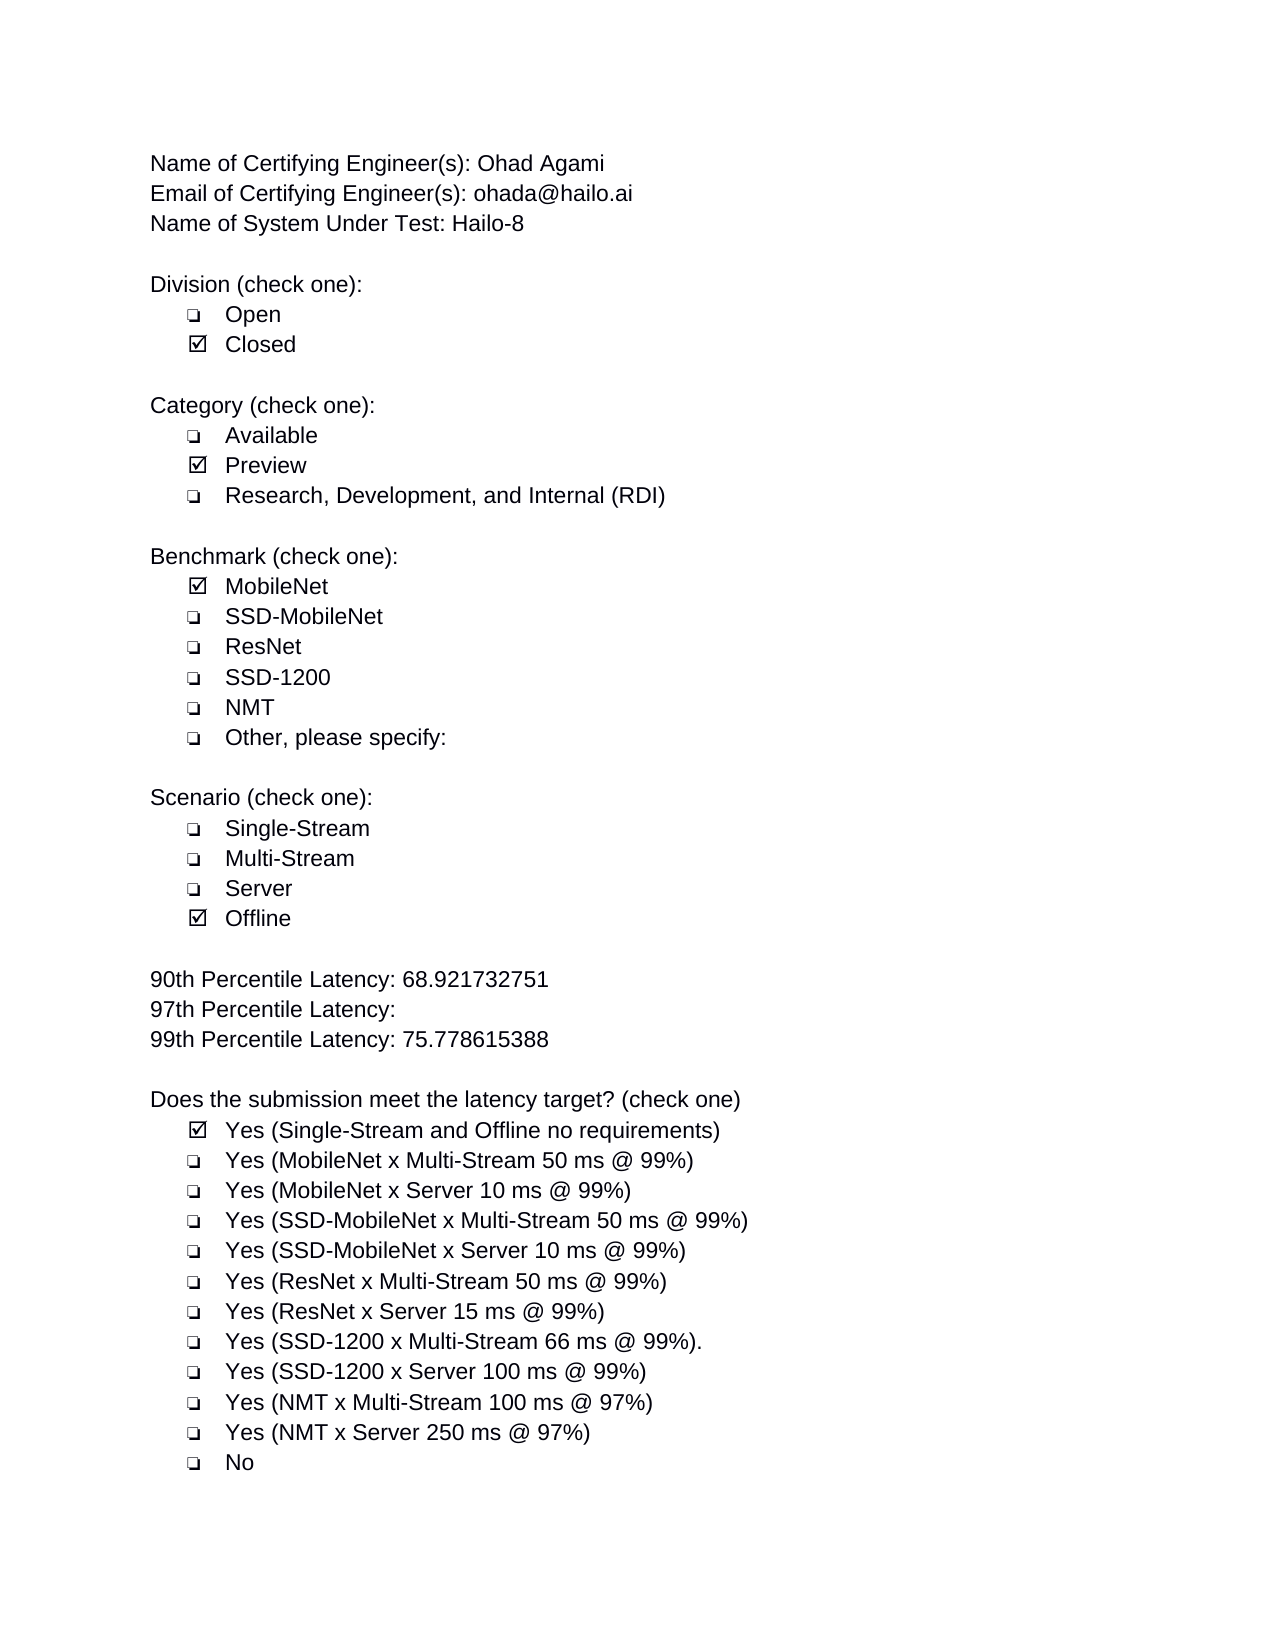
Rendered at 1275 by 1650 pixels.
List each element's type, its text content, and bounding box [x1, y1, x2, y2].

list Yes (MobileNet x Server 10 ms @ 99%) [187, 1177, 1125, 1203]
list Open [187, 301, 1125, 327]
list Multi-Stream [187, 845, 1125, 871]
text Email of Certifying Engineer(s): ohada@hailo.ai [150, 180, 1125, 207]
list Yes (SSD-1200 x Server 100 ms @ 99%) [187, 1358, 1125, 1385]
list Yes (MobileNet x Multi-Stream 50 ms @ 99%) [187, 1147, 1125, 1173]
text 97th Percentile Latency: [150, 996, 1125, 1022]
list MobileNet [187, 573, 1125, 599]
list Available [187, 422, 1125, 448]
list Yes (Single-Stream and Offline no requirements) [187, 1117, 1125, 1143]
text Scenario (check one): [150, 784, 1125, 811]
list SSD-1200 [187, 663, 1125, 690]
list Closed [187, 331, 1125, 358]
list Other, please specify: [187, 724, 1125, 750]
list Research, Development, and Internal (RDI) [187, 482, 1125, 509]
list Yes (SSD-1200 x Multi-Stream 66 ms @ 99%). [187, 1328, 1125, 1354]
list Single-Stream [187, 814, 1125, 841]
text 90th Percentile Latency: 68.921732751 [150, 966, 1125, 992]
text Benchmark (check one): [150, 543, 1125, 569]
list Offline [187, 905, 1125, 932]
list Server [187, 875, 1125, 901]
list NMT [187, 694, 1125, 720]
list Yes (ResNet x Server 15 ms @ 99%) [187, 1298, 1125, 1324]
text 99th Percentile Latency: 75.778615388 [150, 1026, 1125, 1052]
text Division (check one): [150, 271, 1125, 297]
list Yes (NMT x Server 250 ms @ 97%) [187, 1419, 1125, 1445]
text Name of Certifying Engineer(s): Ohad Agami [150, 150, 1125, 176]
text Does the submission meet the latency target? (check one) [150, 1086, 1125, 1113]
list Yes (ResNet x Multi-Stream 50 ms @ 99%) [187, 1268, 1125, 1294]
list Yes (SSD-MobileNet x Multi-Stream 50 ms @ 99%) [187, 1207, 1125, 1234]
text Name of System Under Test: Hailo-8 [150, 210, 1125, 237]
list SSD-MobileNet [187, 603, 1125, 629]
list Yes (SSD-MobileNet x Server 10 ms @ 99%) [187, 1237, 1125, 1264]
list Preview [187, 452, 1125, 478]
list ResNet [187, 633, 1125, 660]
text Category (check one): [150, 392, 1125, 418]
list Yes (NMT x Multi-Stream 100 ms @ 97%) [187, 1388, 1125, 1415]
list No [187, 1449, 1125, 1475]
